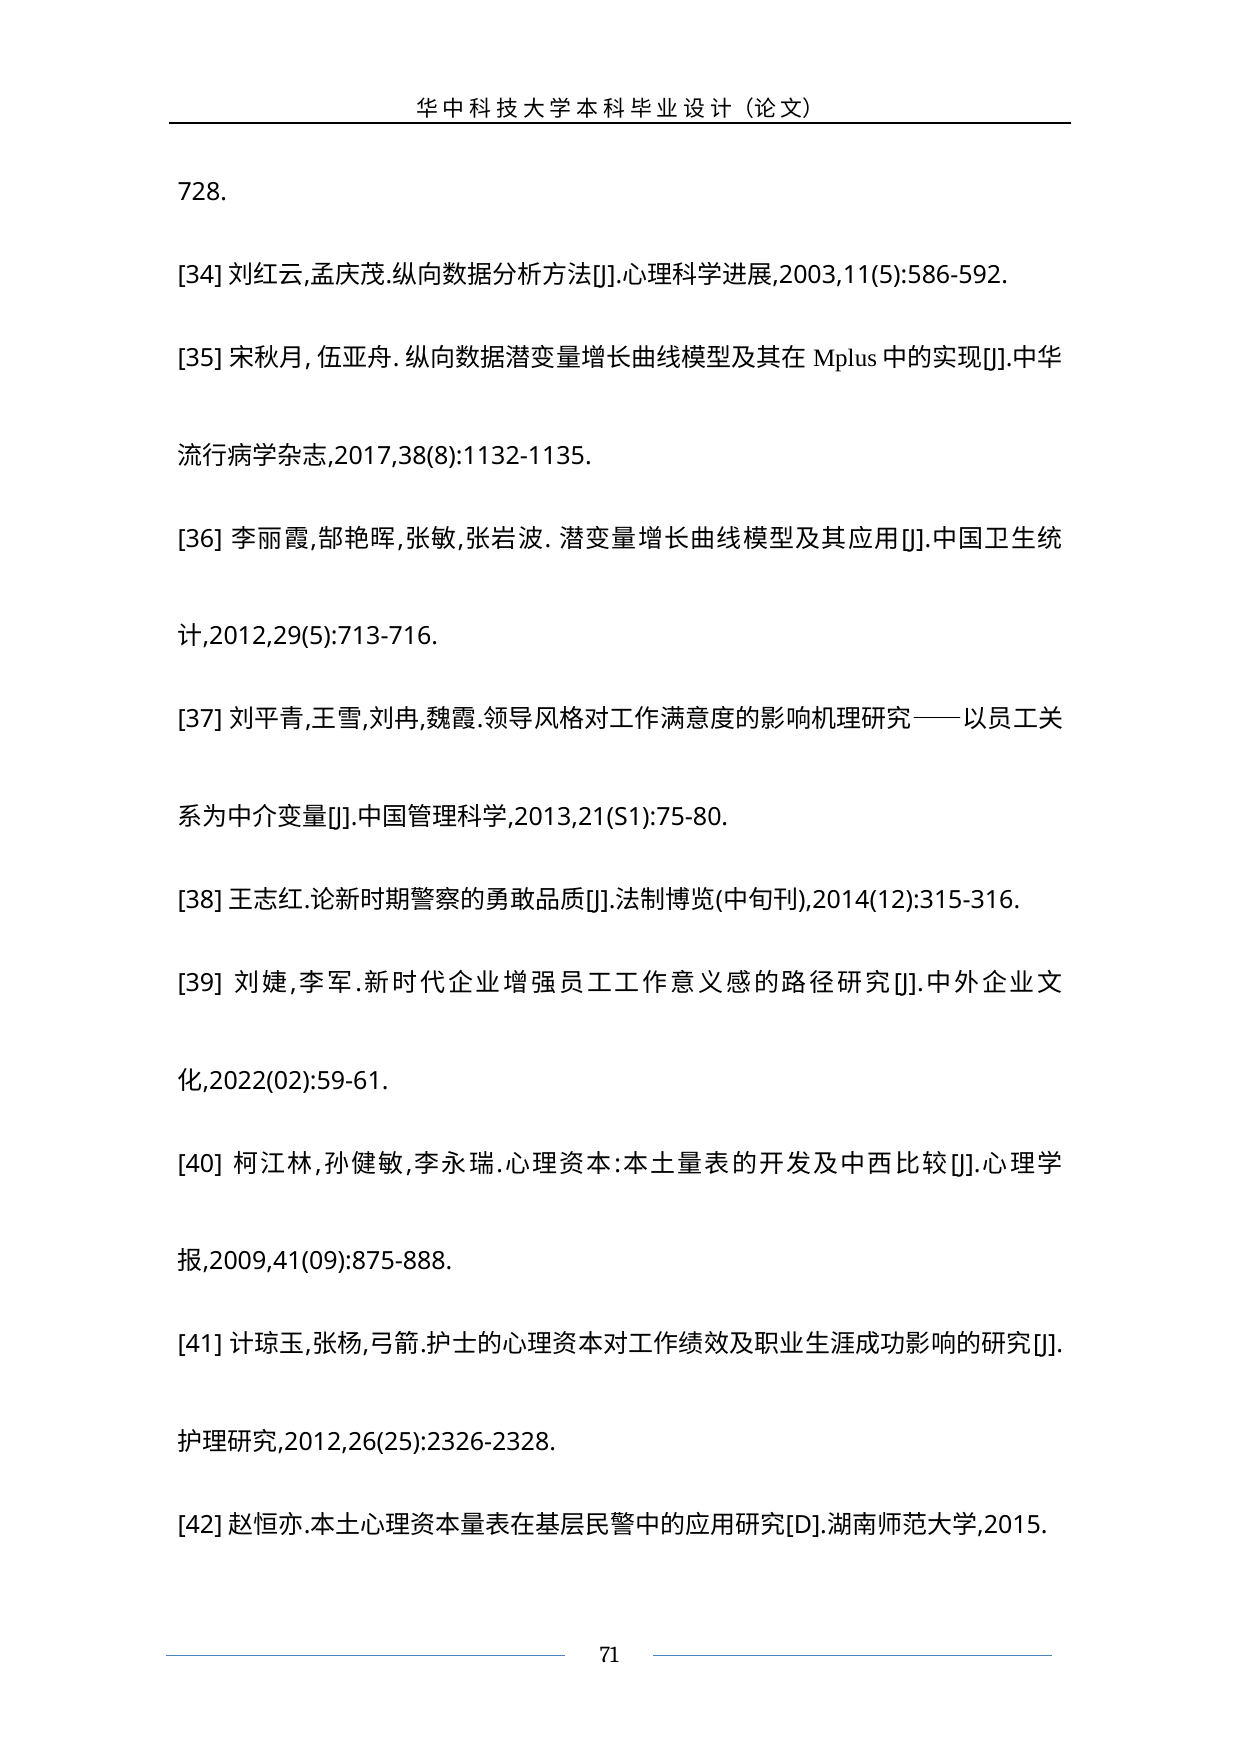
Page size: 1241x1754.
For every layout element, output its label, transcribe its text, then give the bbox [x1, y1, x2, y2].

text [34] 刘红云,孟庆茂.纵向数据分析方法[J].心理科学进展,2003,11(5):586-592. [177, 240, 1063, 305]
text [37] 刘平青,王雪,刘冉,魏霞.领导风格对工作满意度的影响机理研究——以员工关系为中介变量[J].中国管理科学,2013,21(S1):75-80. [177, 684, 1063, 847]
text [42] 赵恒亦.本土心理资本量表在基层民警中的应用研究[D].湖南师范大学,2015. [177, 1490, 1063, 1555]
text [39] 刘婕,李军.新时代企业增强员工工作意义感的路径研究[J].中外企业文化,2022(02):59-61. [177, 948, 1063, 1111]
text [38] 王志红.论新时期警察的勇敢品质[J].法制博览(中旬刊),2014(12):315-316. [177, 865, 1063, 930]
text [36] 李丽霞,郜艳晖,张敏,张岩波. 潜变量增长曲线模型及其应用[J].中国卫生统计,2012,29(5):713-716. [177, 504, 1063, 666]
text [40] 柯江林,孙健敏,李永瑞.心理资本:本土量表的开发及中西比较[J].心理学报,2009,41(09):875-888. [177, 1129, 1063, 1291]
text [41] 计琼玉,张杨,弓箭.护士的心理资本对工作绩效及职业生涯成功影响的研究[J].护理研究,2012,26(25):2326-2328. [177, 1309, 1063, 1472]
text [177, 158, 1063, 223]
text [35] 宋秋月, 伍亚舟. 纵向数据潜变量增长曲线模型及其在Mplus中的实现[J].中华流行病学杂志,2017,38(8):1132-1135. [177, 323, 1063, 486]
